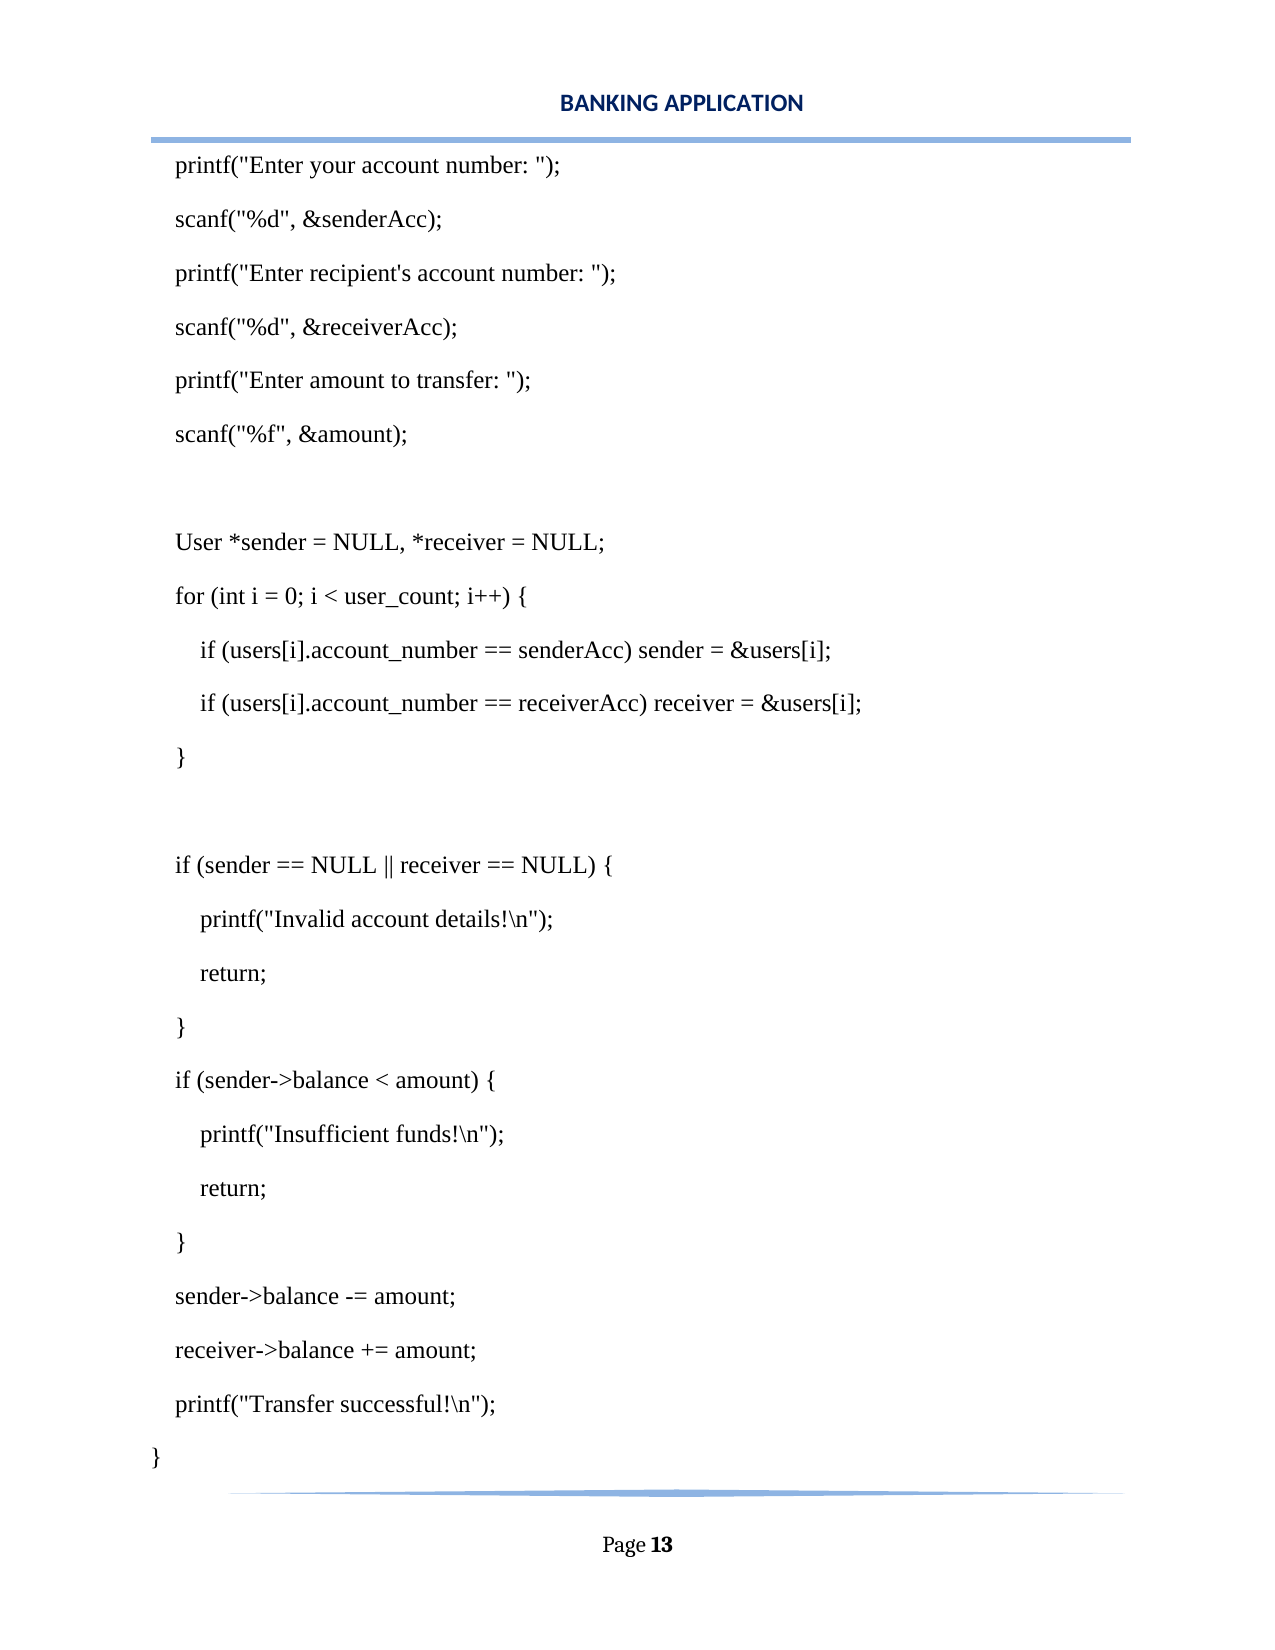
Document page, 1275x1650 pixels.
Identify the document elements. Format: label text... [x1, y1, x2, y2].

text return; [150, 958, 1125, 987]
text if (users[i].account_number == receiverAcc) receiver = &users[i]; [150, 688, 1125, 717]
text } [150, 1442, 1125, 1471]
text if (sender == NULL || receiver == NULL) { [150, 850, 1125, 879]
text printf("Invalid account details!\n"); [150, 904, 1125, 933]
text } [150, 1227, 1125, 1256]
text if (users[i].account_number == senderAcc) sender = &users[i]; [150, 635, 1125, 663]
text printf("Transfer successful!\n"); [150, 1389, 1125, 1417]
text printf("Insufficient funds!\n"); [150, 1119, 1125, 1148]
text printf("Enter recipient's account number: "); [150, 258, 1125, 286]
text scanf("%d", &receiverAcc); [150, 312, 1125, 340]
text for (int i = 0; i < user_count; i++) { [150, 581, 1125, 609]
text printf("Enter your account number: "); [150, 150, 1125, 179]
text } [150, 1012, 1125, 1040]
text sender->balance -= amount; [150, 1281, 1125, 1310]
text printf("Enter amount to transfer: "); [150, 365, 1125, 394]
text scanf("%d", &senderAcc); [150, 204, 1125, 233]
text if (sender->balance < amount) { [150, 1066, 1125, 1094]
text scanf("%f", &amount); [150, 419, 1125, 448]
text } [150, 742, 1125, 771]
text receiver->balance += amount; [150, 1335, 1125, 1363]
text return; [150, 1173, 1125, 1202]
text User *sender = NULL, *receiver = NULL; [150, 527, 1125, 556]
